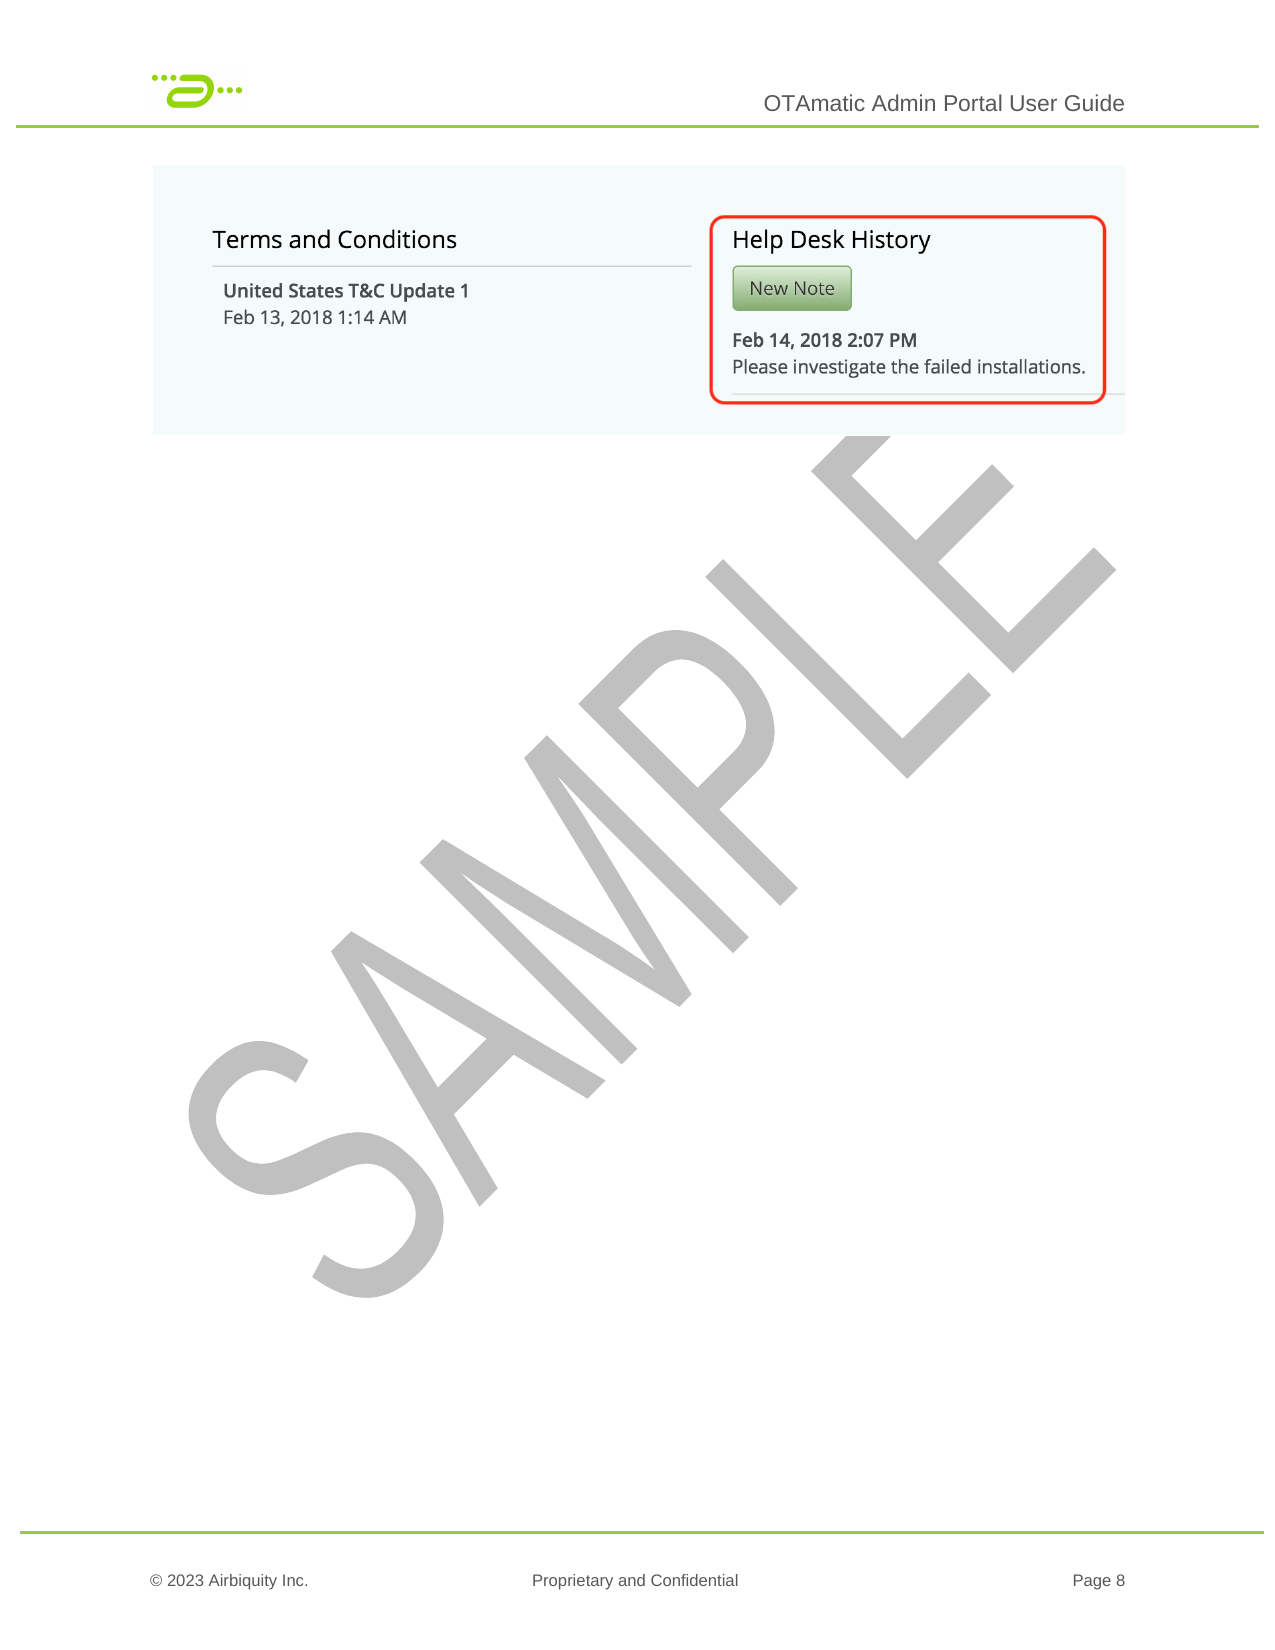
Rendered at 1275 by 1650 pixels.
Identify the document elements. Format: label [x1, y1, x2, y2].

picture [150, 68, 247, 112]
picture [150, 165, 1125, 436]
